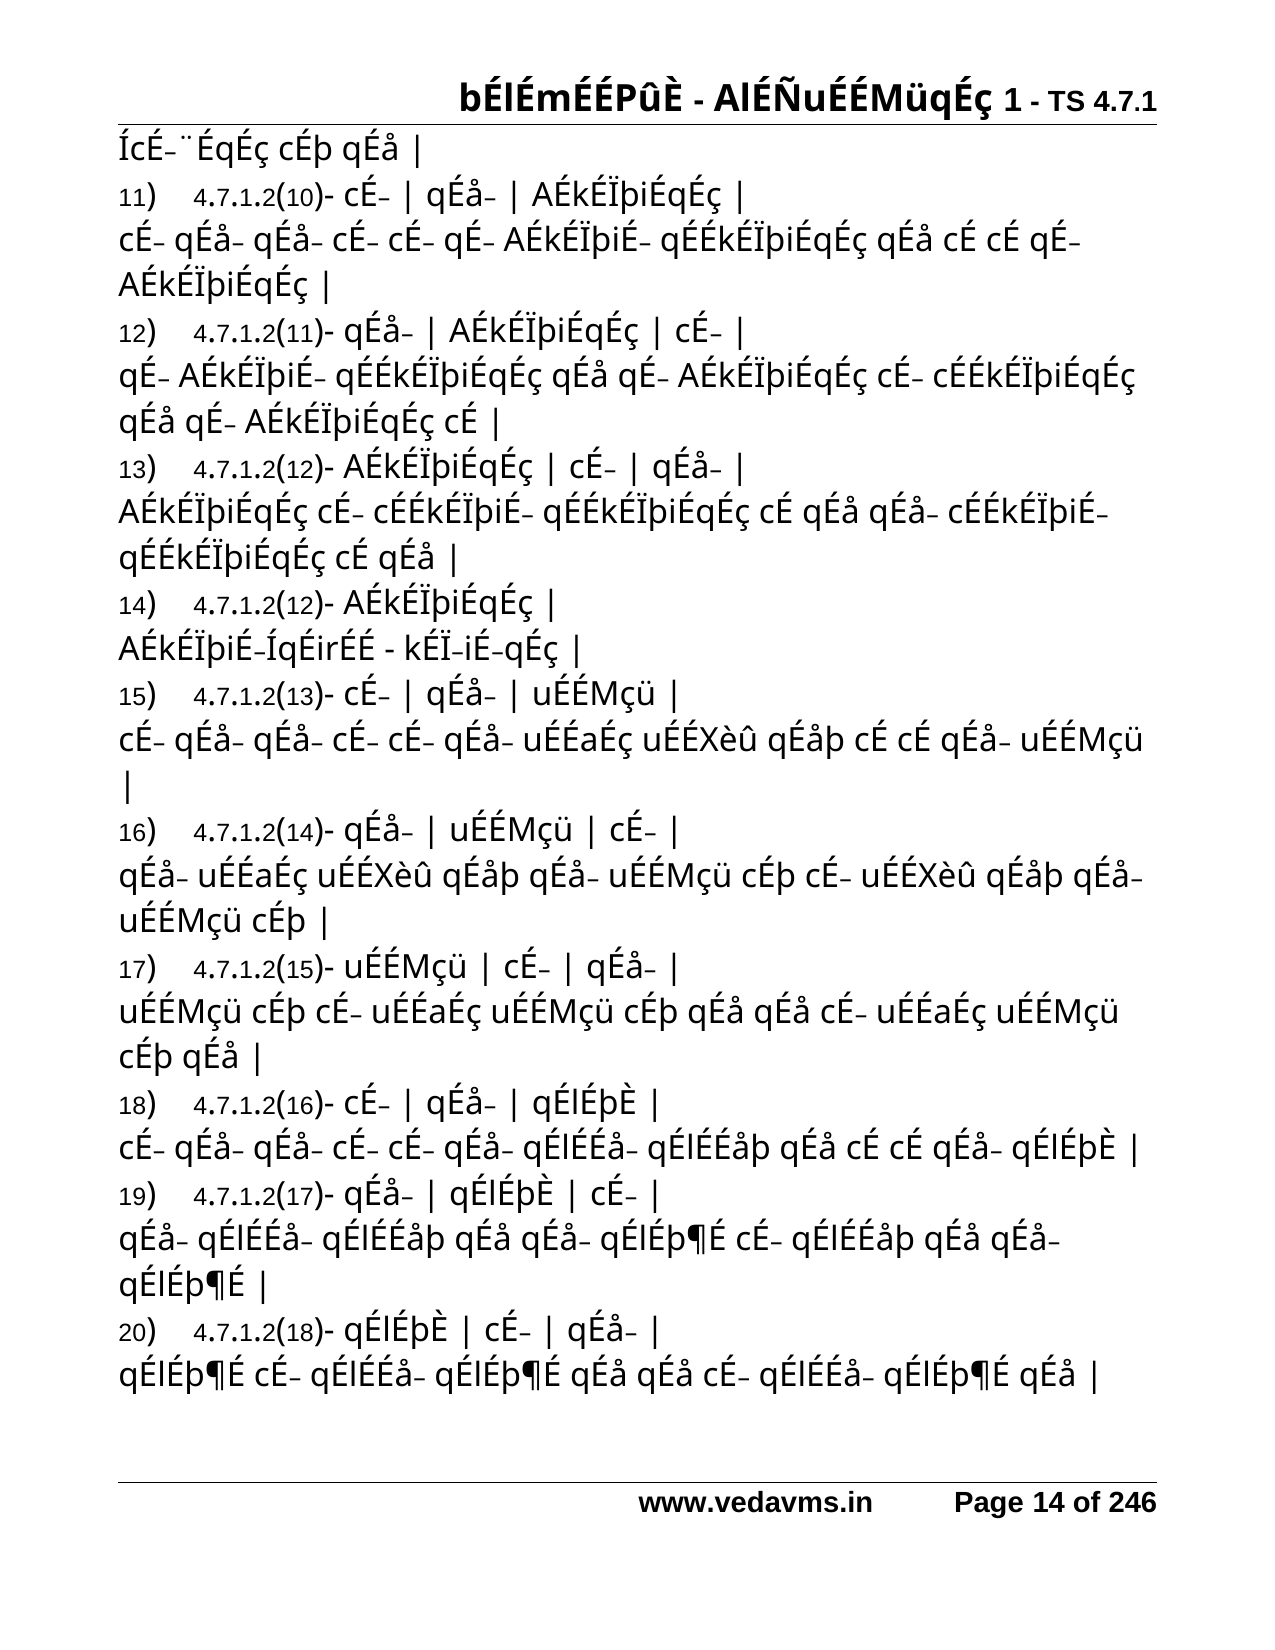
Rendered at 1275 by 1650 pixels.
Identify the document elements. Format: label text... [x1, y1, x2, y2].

text qÉlÉþ¶É cÉ– qÉlÉÉå– qÉlÉþ¶É qÉå qÉå cÉ– qÉlÉÉå– qÉlÉþ¶É qÉå | [118, 1351, 1157, 1397]
text 15) 4.7.1.2(13)- cÉ– | qÉå– | uÉÉMçü | [118, 670, 1157, 715]
text 13) 4.7.1.2(12)- AÉkÉÏþiÉqÉç | cÉ– | qÉå– | [118, 443, 1157, 488]
text AÉkÉÏþiÉqÉç cÉ– cÉÉkÉÏþiÉ– qÉÉkÉÏþiÉqÉç cÉ qÉå qÉå– cÉÉkÉÏþiÉ– qÉÉkÉÏþiÉqÉç cÉ qÉå | [118, 488, 1157, 579]
text cÉ– qÉå– qÉå– cÉ– cÉ– qÉ– AÉkÉÏþiÉ– qÉÉkÉÏþiÉqÉç qÉå cÉ cÉ qÉ– AÉkÉÏþiÉqÉç | [118, 216, 1157, 307]
text qÉå– uÉÉaÉç uÉÉXèû qÉåþ qÉå– uÉÉMçü cÉþ cÉ– uÉÉXèû qÉåþ qÉå– uÉÉMçü cÉþ | [118, 852, 1157, 942]
text qÉ– AÉkÉÏþiÉ– qÉÉkÉÏþiÉqÉç qÉå qÉ– AÉkÉÏþiÉqÉç cÉ– cÉÉkÉÏþiÉqÉç qÉå qÉ– AÉkÉÏþiÉqÉç cÉ | [118, 352, 1157, 443]
text 18) 4.7.1.2(16)- cÉ– | qÉå– | qÉlÉþÈ | [118, 1079, 1157, 1124]
text 12) 4.7.1.2(11)- qÉå– | AÉkÉÏþiÉqÉç | cÉ– | [118, 307, 1157, 352]
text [118, 125, 1157, 170]
text 11) 4.7.1.2(10)- cÉ– | qÉå– | AÉkÉÏþiÉqÉç | [118, 170, 1157, 216]
text uÉÉMçü cÉþ cÉ– uÉÉaÉç uÉÉMçü cÉþ qÉå qÉå cÉ– uÉÉaÉç uÉÉMçü cÉþ qÉå | [118, 988, 1157, 1079]
text cÉ– qÉå– qÉå– cÉ– cÉ– qÉå– uÉÉaÉç uÉÉXèû qÉåþ cÉ cÉ qÉå– uÉÉMçü | [118, 715, 1157, 806]
text 20) 4.7.1.2(18)- qÉlÉþÈ | cÉ– | qÉå– | [118, 1306, 1157, 1351]
text qÉå– qÉlÉÉå– qÉlÉÉåþ qÉå qÉå– qÉlÉþ¶É cÉ– qÉlÉÉåþ qÉå qÉå– qÉlÉþ¶É | [118, 1215, 1157, 1306]
text cÉ– qÉå– qÉå– cÉ– cÉ– qÉå– qÉlÉÉå– qÉlÉÉåþ qÉå cÉ cÉ qÉå– qÉlÉþÈ | [118, 1124, 1157, 1169]
text 19) 4.7.1.2(17)- qÉå– | qÉlÉþÈ | cÉ– | [118, 1169, 1157, 1215]
text 16) 4.7.1.2(14)- qÉå– | uÉÉMçü | cÉ– | [118, 806, 1157, 852]
text 17) 4.7.1.2(15)- uÉÉMçü | cÉ– | qÉå– | [118, 942, 1157, 988]
text 14) 4.7.1.2(12)- AÉkÉÏþiÉqÉç | [118, 579, 1157, 624]
text AÉkÉÏþiÉ–ÍqÉirÉÉ - kÉÏ–iÉ–qÉç | [118, 624, 1157, 670]
